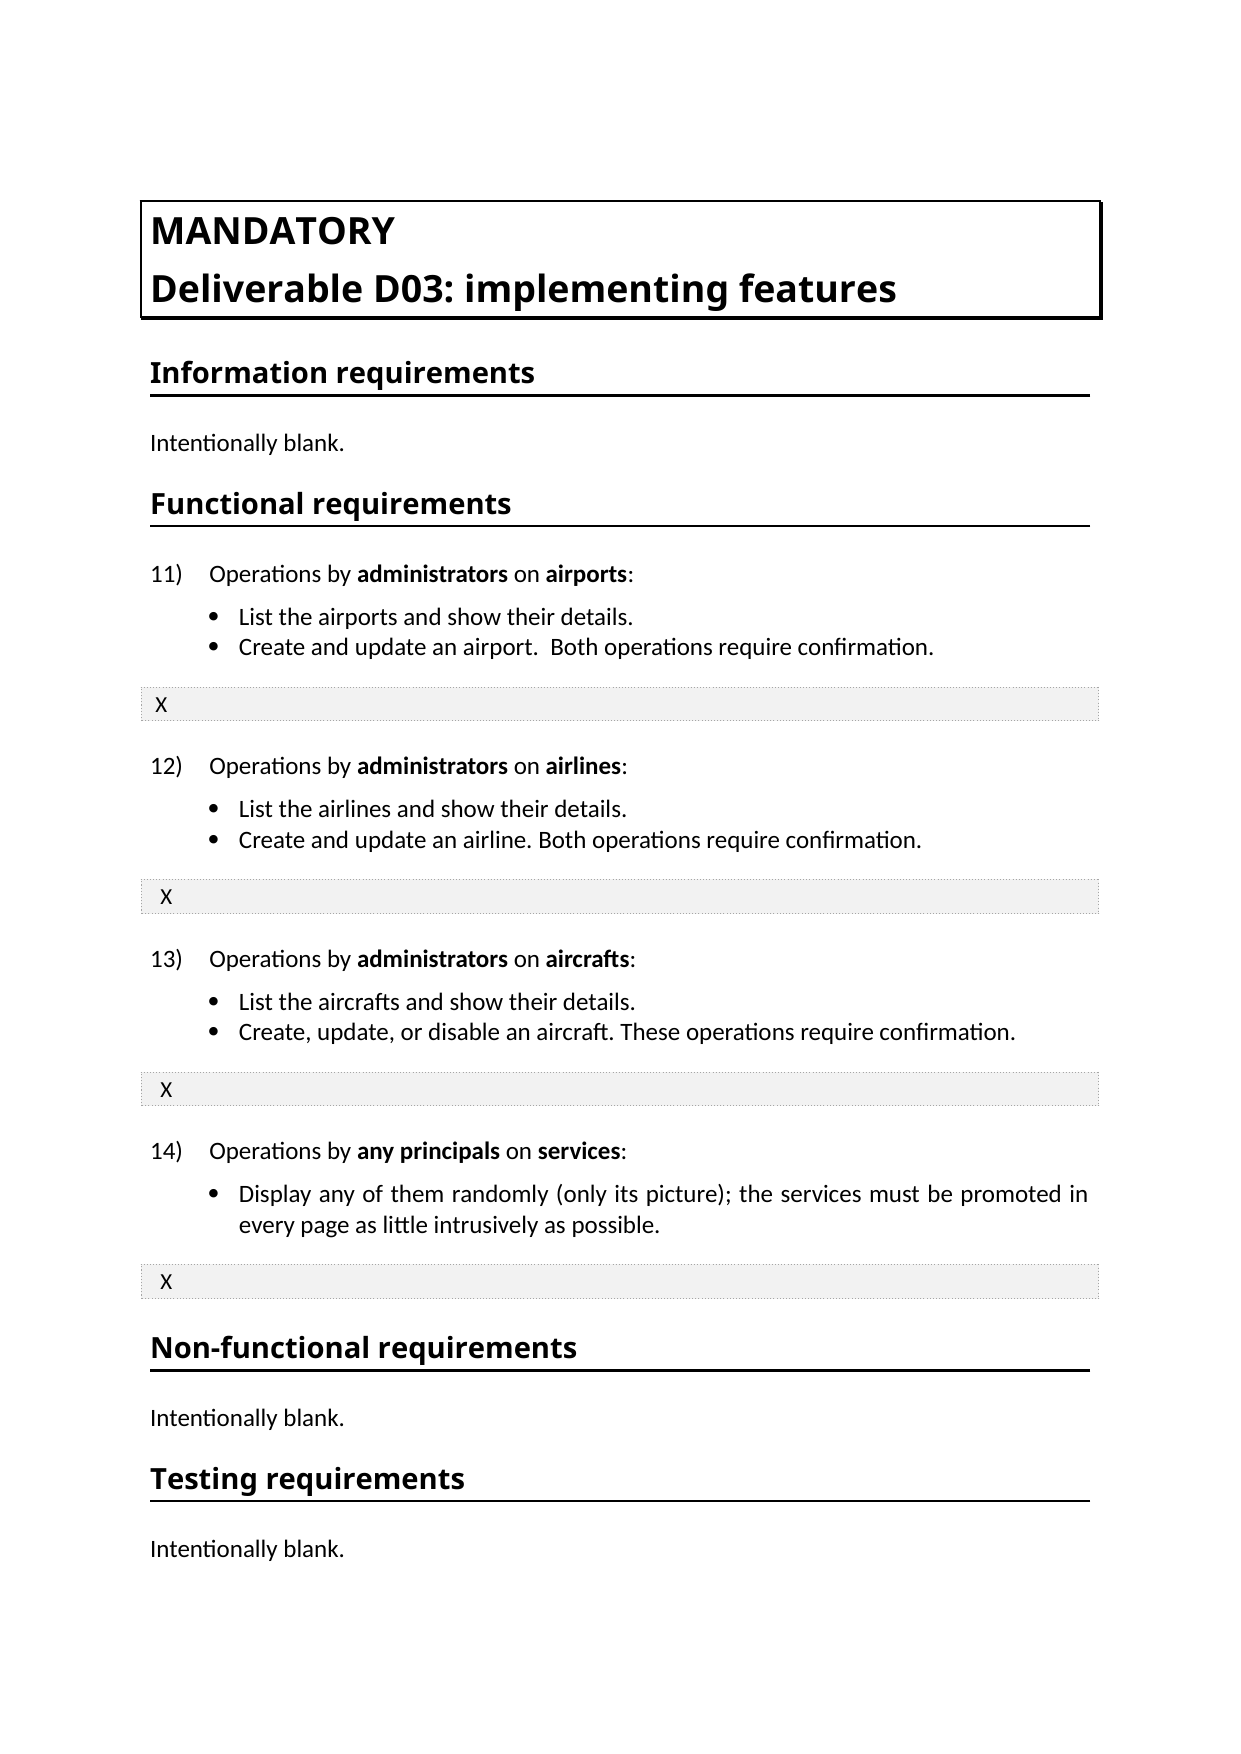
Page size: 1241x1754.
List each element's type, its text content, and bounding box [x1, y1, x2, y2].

text List the airports and show their details. [209, 601, 1090, 631]
subtitle MANDATORY Deliverable D03: implementing features [142, 202, 1099, 316]
text Intentionally blank. [150, 427, 1090, 458]
text List the aircrafts and show their details. [209, 986, 1090, 1016]
subtitle Non-functional requirements [150, 1328, 1090, 1369]
subtitle Information requirements [150, 353, 1090, 394]
text Create, update, or disable an aircraft. These operations require confirmation. [209, 1016, 1090, 1047]
text List the airlines and show their details. [209, 793, 1090, 824]
text Intentionally blank. [150, 1403, 1090, 1433]
text Operations by administrators on airports: [150, 558, 1090, 588]
text Operations by any principals on services: [150, 1135, 1090, 1166]
text Operations by administrators on aircrafts: [150, 943, 1090, 973]
text Create and update an airline. Both operations require confirmation. [209, 824, 1090, 854]
text Operations by administrators on airlines: [150, 750, 1090, 781]
text Intentionally blank. [150, 1533, 1090, 1563]
text Create and update an airport. Both operations require confirmation. [209, 631, 1090, 662]
text Display any of them randomly (only its picture); the services must be promoted in every page as little intrusively as possible. [209, 1178, 1090, 1239]
subtitle Testing requirements [150, 1458, 1090, 1500]
subtitle Functional requirements [150, 483, 1090, 525]
